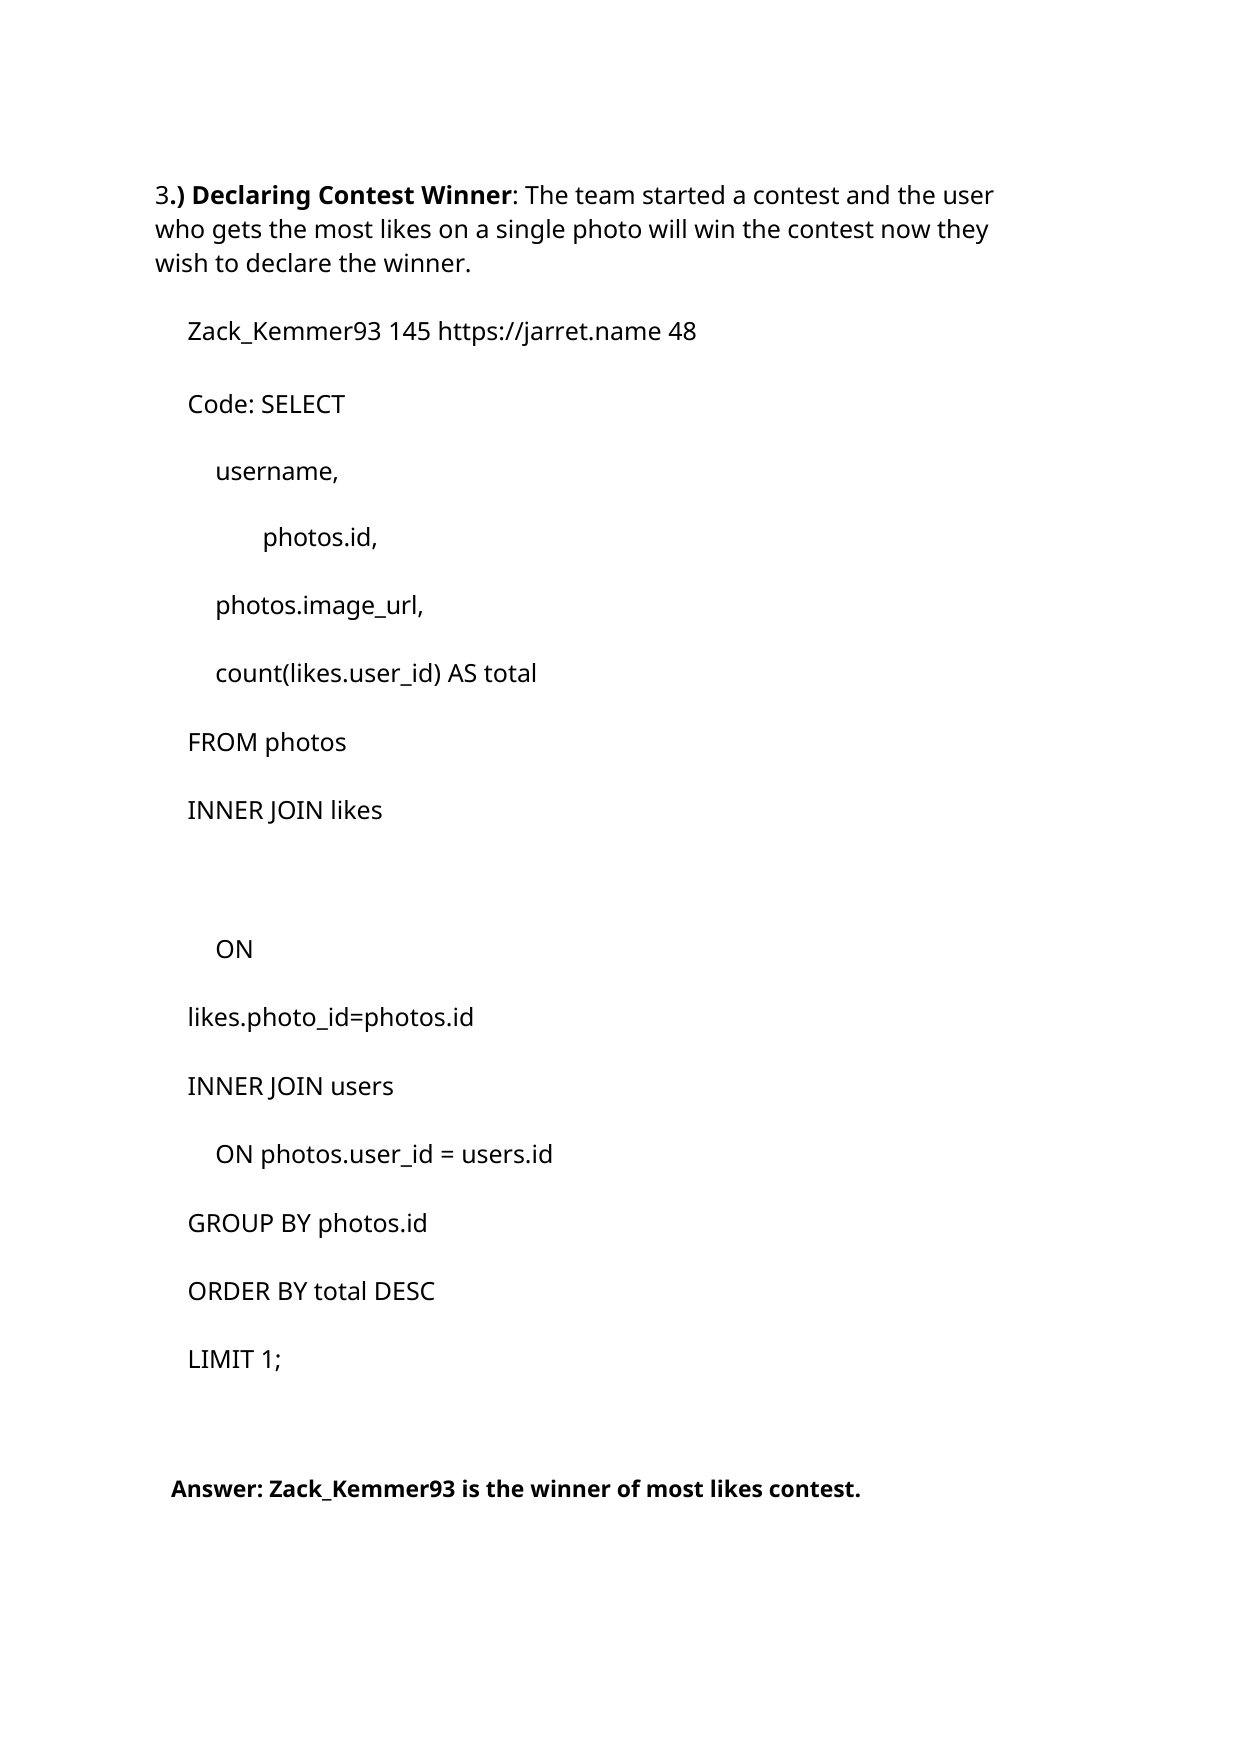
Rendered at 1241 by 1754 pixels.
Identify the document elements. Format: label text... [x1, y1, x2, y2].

text ON photos.user_id = users.id GROUP BY photos.id [187, 1137, 625, 1239]
text ORDER BY total DESC LIMIT 1; [187, 1274, 507, 1376]
text username, [215, 461, 1065, 485]
text Zack_Kemmer93 145 https://jarret.name 48 Code: SELECT [187, 313, 718, 421]
text FROM photos INNER JOIN likes [187, 724, 418, 827]
text photos.id, photos.image_url, count(likes.user_id) AS total [215, 519, 539, 690]
text ON likes.photo_id=photos.id INNER JOIN users [187, 932, 539, 1102]
text Answer: Zack_Kemmer93 is the winner of most likes contest. [171, 1472, 1065, 1504]
text 3.) Declaring Contest Winner: The team started a contest and the user who gets the most likes on a single photo will win the contest now they wish to declare the winner. [155, 178, 1015, 280]
